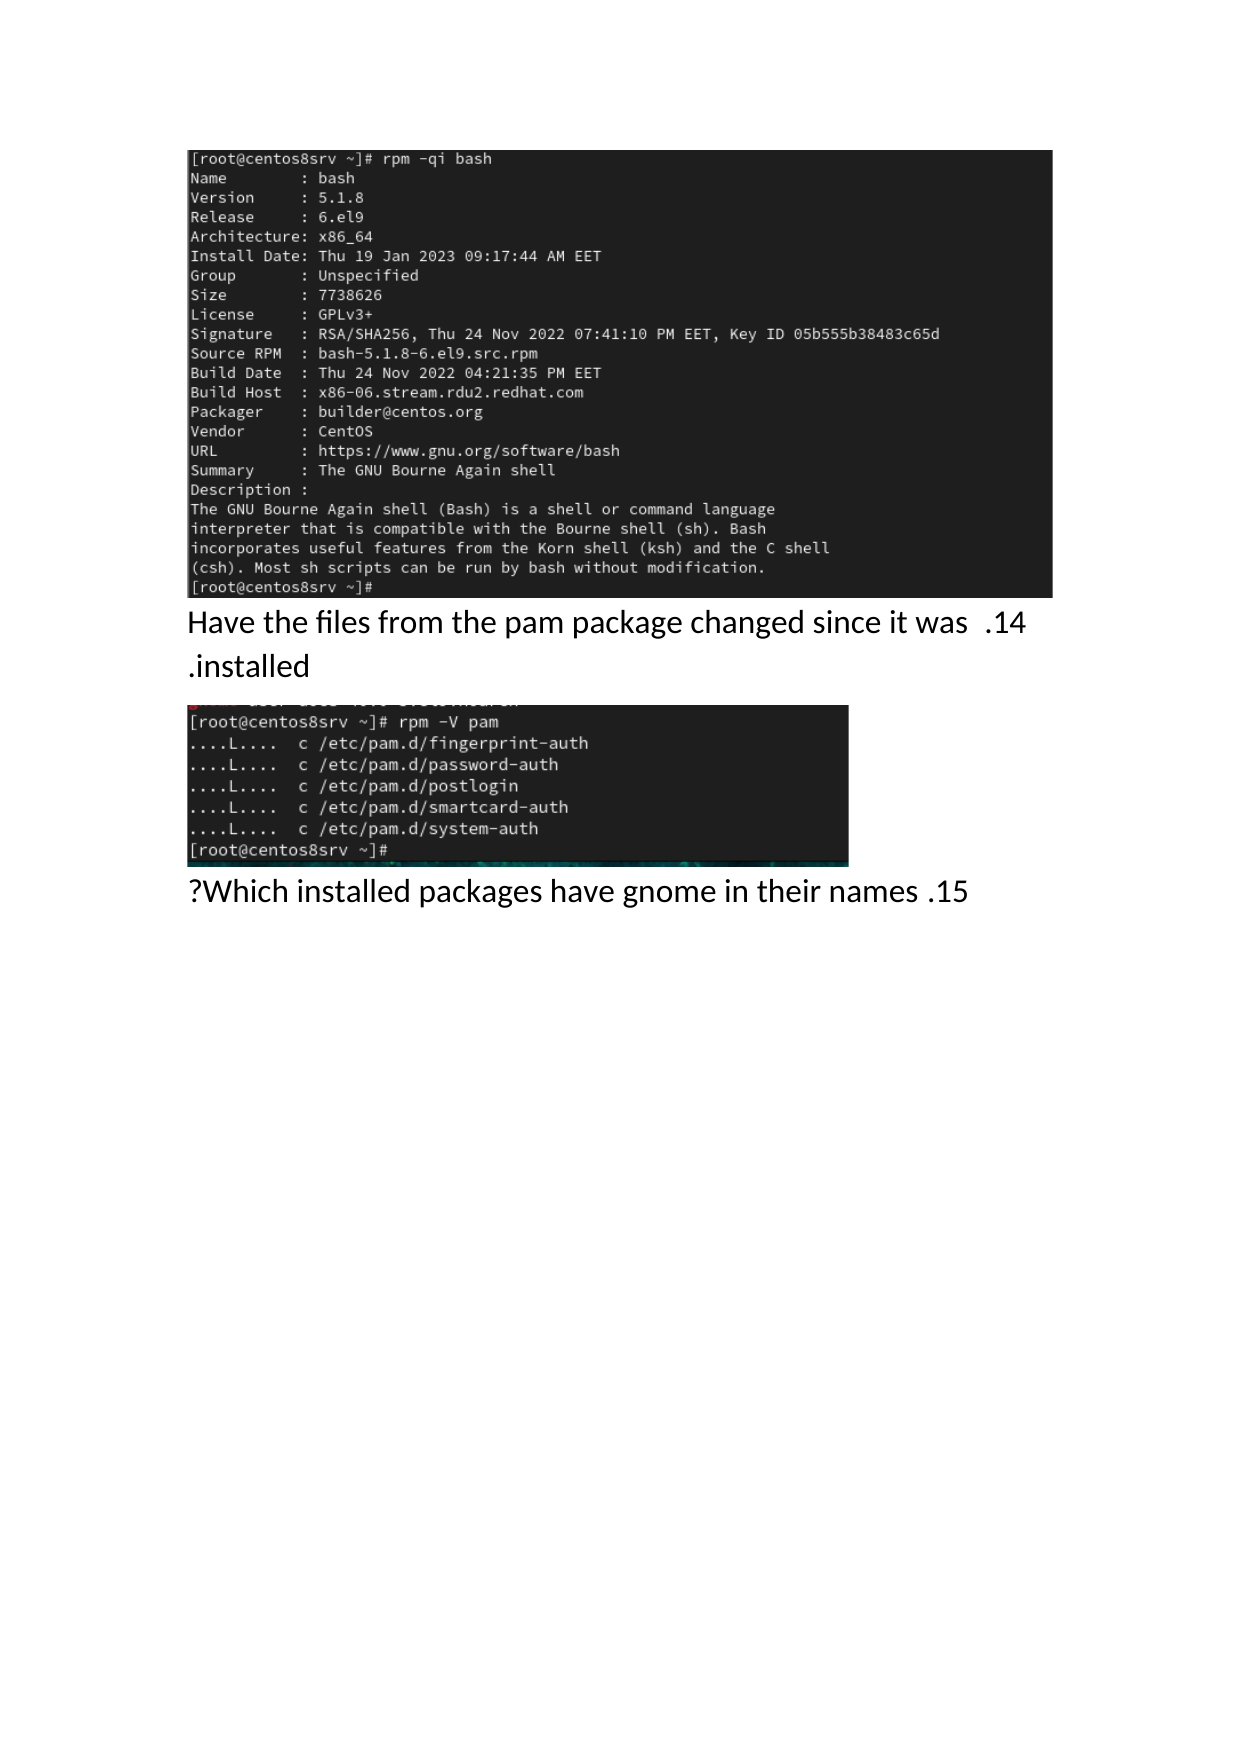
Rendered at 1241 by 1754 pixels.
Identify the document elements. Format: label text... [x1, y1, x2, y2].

text 14. Have the files from the pam package changed since it was installed. [187, 598, 1053, 685]
picture [187, 150, 1053, 598]
picture [187, 705, 849, 867]
